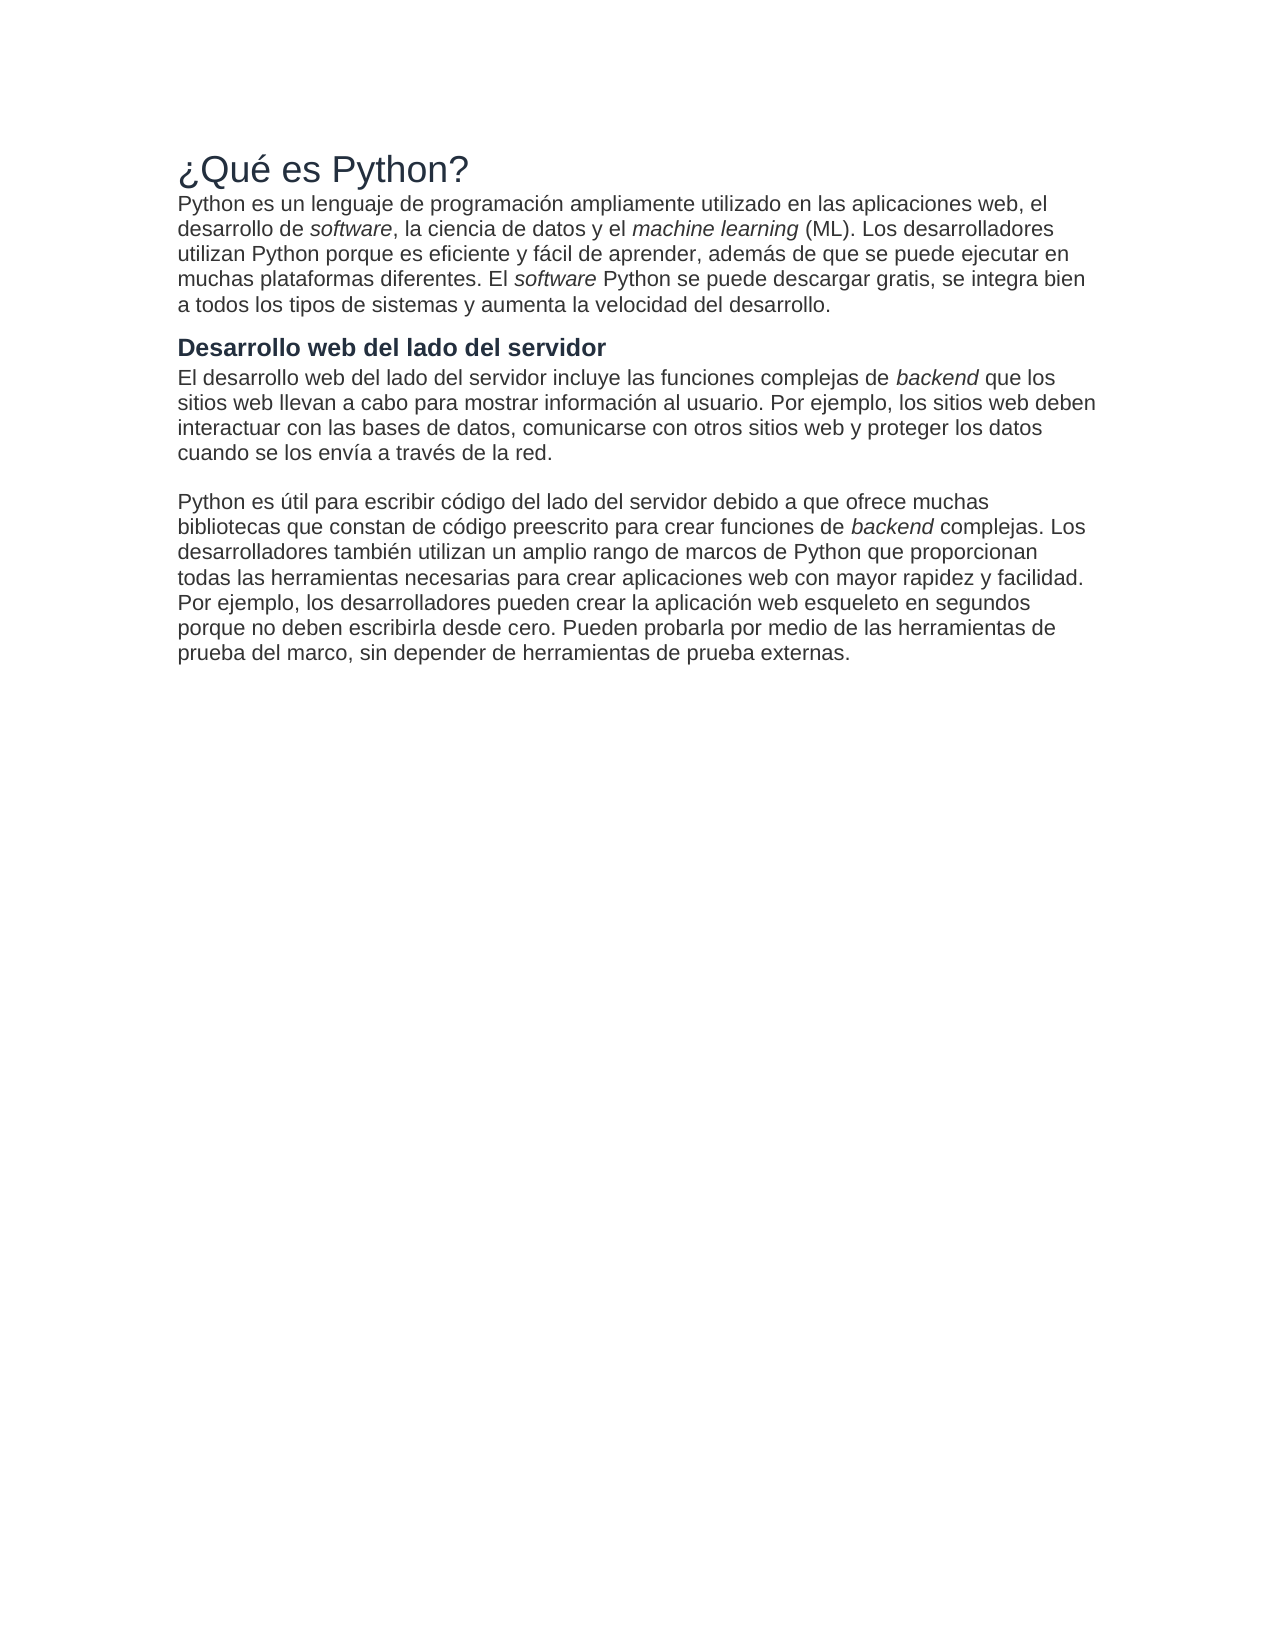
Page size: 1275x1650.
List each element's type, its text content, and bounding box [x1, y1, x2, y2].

subtitle Desarrollo web del lado del servidor [177, 333, 1098, 362]
text Python es un lenguaje de programación ampliamente utilizado en las aplicaciones web, el desarrollo de software, la ciencia de datos y el machine learning (ML). Los desarrolladores utilizan Python porque es eficiente y fácil de aprender, además de que se puede ejecutar en muchas plataformas diferentes. El software Python se puede descargar gratis, se integra bien a todos los tipos de sistemas y aumenta la velocidad del desarrollo. [177, 191, 1098, 317]
text Python es útil para escribir código del lado del servidor debido a que ofrece muchas bibliotecas que constan de código preescrito para crear funciones de backend complejas. Los desarrolladores también utilizan un amplio rango de marcos de Python que proporcionan todas las herramientas necesarias para crear aplicaciones web con mayor rapidez y facilidad. Por ejemplo, los desarrolladores pueden crear la aplicación web esqueleto en segundos porque no deben escribirla desde cero. Pueden probarla por medio de las herramientas de prueba del marco, sin depender de herramientas de prueba externas. [177, 489, 1098, 665]
text El desarrollo web del lado del servidor incluye las funciones complejas de backend que los sitios web llevan a cabo para mostrar información al usuario. Por ejemplo, los sitios web deben interactuar con las bases de datos, comunicarse con otros sitios web y proteger los datos cuando se los envía a través de la red. [177, 364, 1098, 465]
text ¿Qué es Python? [177, 148, 1098, 191]
